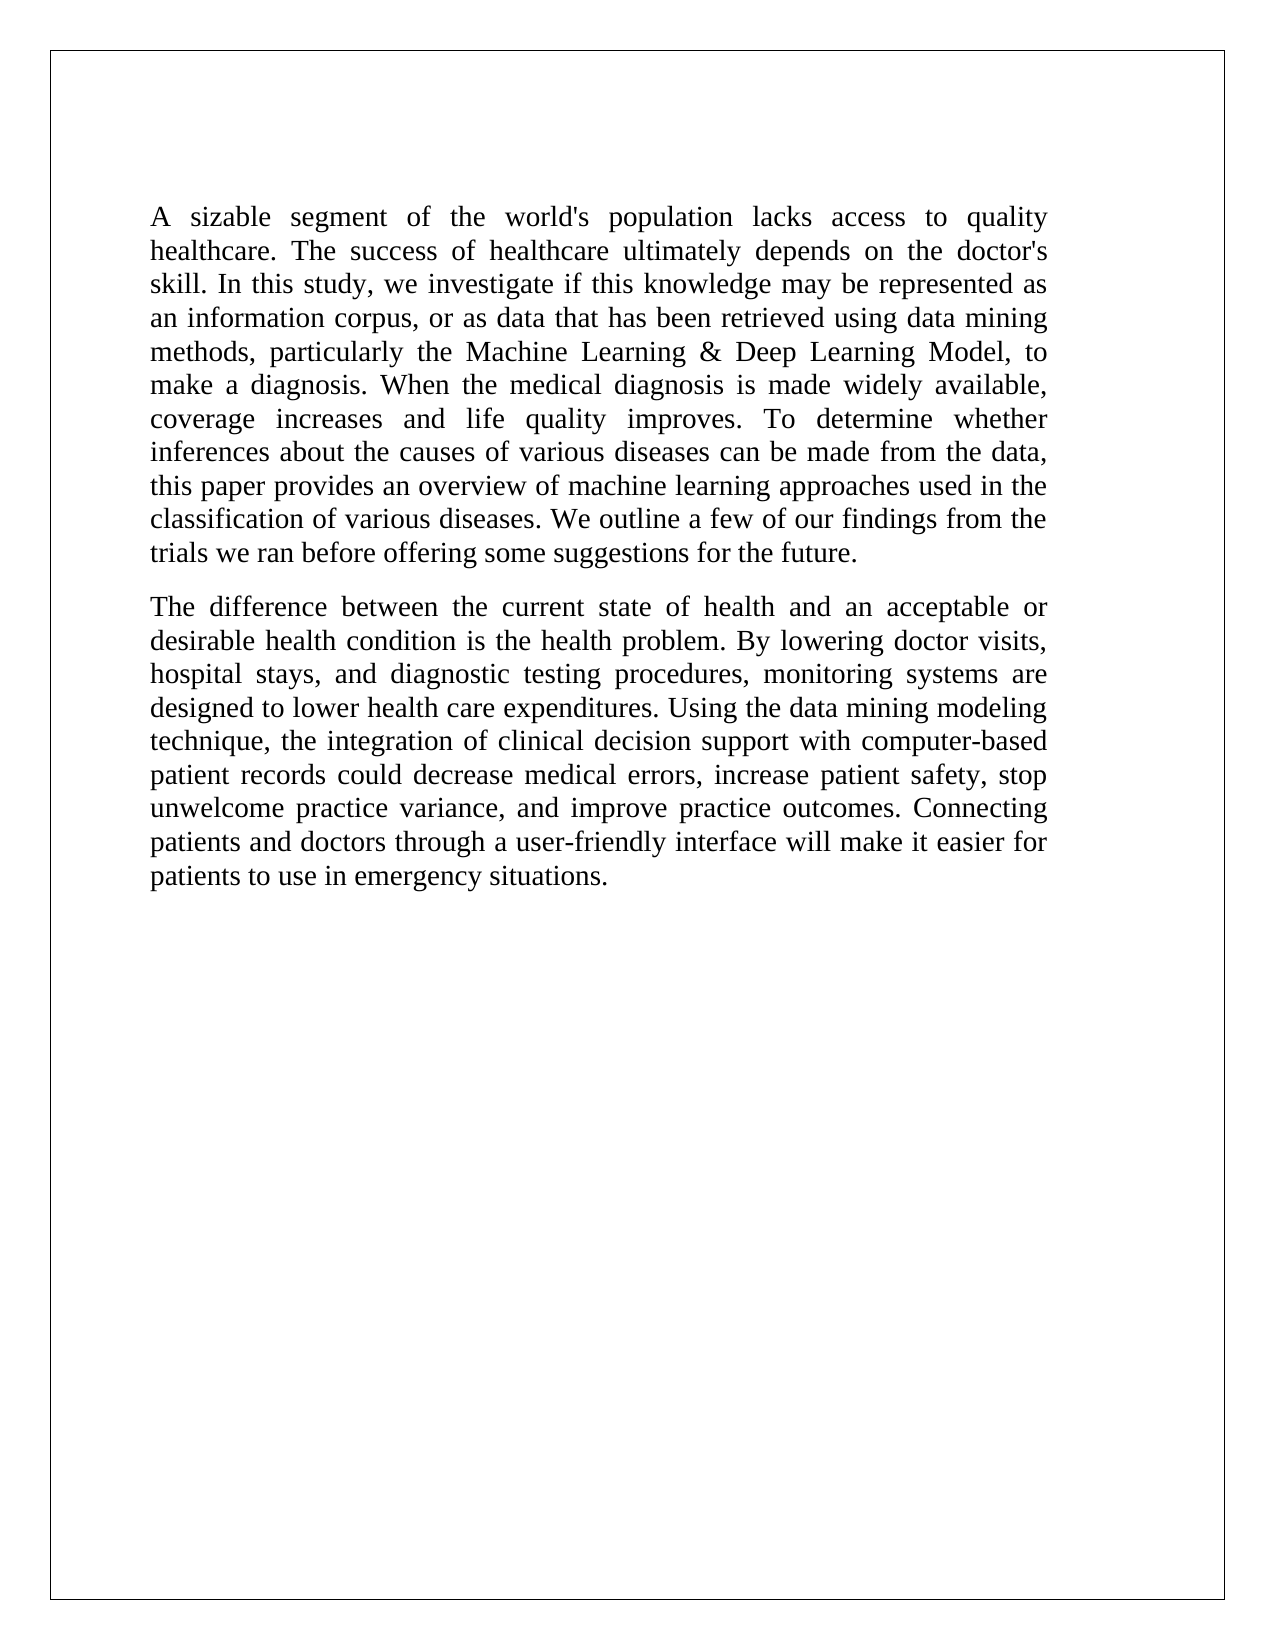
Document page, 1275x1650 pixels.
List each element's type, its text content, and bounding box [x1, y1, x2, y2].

text The difference between the current state of health and an acceptable or desirable health condition is the health problem. By lowering doctor visits, hospital stays, and diagnostic testing procedures, monitoring systems are designed to lower health care expenditures. Using the data mining modeling technique, the integration of clinical decision support with computer-based patient records could decrease medical errors, increase patient safety, stop unwelcome practice variance, and improve practice outcomes. Connecting patients and doctors through a user-friendly interface will make it easier for patients to use in emergency situations. [150, 589, 1048, 891]
text A sizable segment of the world's population lacks access to quality healthcare. The success of healthcare ultimately depends on the doctor's skill. In this study, we investigate if this knowledge may be represented as an information corpus, or as data that has been retrieved using data mining methods, particularly the Machine Learning & Deep Learning Model, to make a diagnosis. When the medical diagnosis is made widely available, coverage increases and life quality improves. To determine whether inferences about the causes of various diseases can be made from the data, this paper provides an overview of machine learning approaches used in the classification of various diseases. We outline a few of our findings from the trials we ran before offering some suggestions for the future. [150, 199, 1048, 568]
